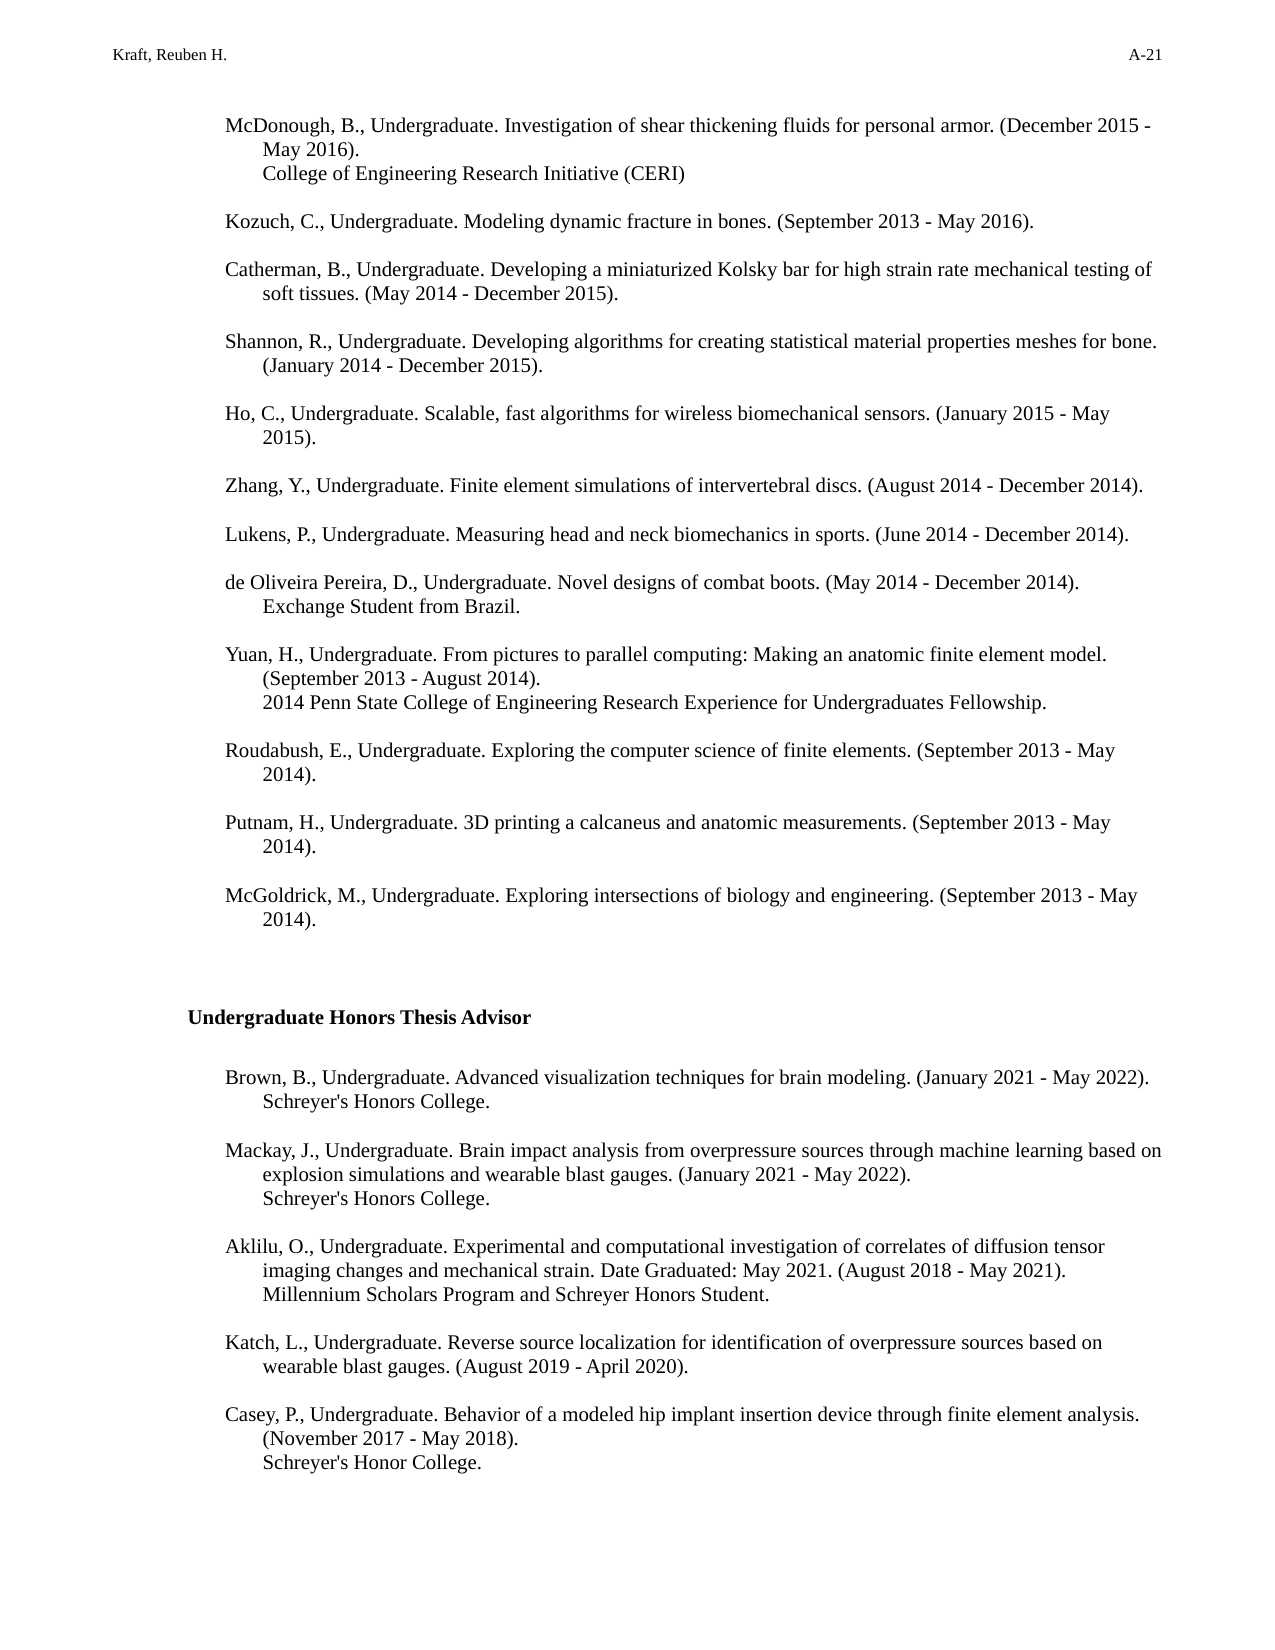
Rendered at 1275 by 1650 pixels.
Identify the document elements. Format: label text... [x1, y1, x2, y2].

text de Oliveira Pereira, D., Undergraduate. Novel designs of combat boots. (May 2014 - December 2014). [225, 570, 1162, 594]
text Schreyer's Honor College. [262, 1450, 1162, 1474]
text Ho, C., Undergraduate. Scalable, fast algorithms for wireless biomechanical sensors. (January 2015 - May 2015). [225, 401, 1162, 449]
text College of Engineering Research Initiative (CERI) [262, 161, 1162, 185]
text Zhang, Y., Undergraduate. Finite element simulations of intervertebral discs. (August 2014 - December 2014). [225, 473, 1162, 497]
text Yuan, H., Undergraduate. From pictures to parallel computing: Making an anatomic finite element model. (September 2013 - August 2014). [225, 642, 1162, 690]
text Kozuch, C., Undergraduate. Modeling dynamic fracture in bones. (September 2013 - May 2016). [225, 209, 1162, 233]
text McGoldrick, M., Undergraduate. Exploring intersections of biology and engineering. (September 2013 - May 2014). [225, 882, 1162, 931]
text Roudabush, E., Undergraduate. Exploring the computer science of finite elements. (September 2013 - May 2014). [225, 738, 1162, 786]
text Exchange Student from Brazil. [262, 594, 1162, 618]
text 2014 Penn State College of Engineering Research Experience for Undergraduates Fellowship. [262, 690, 1162, 714]
text Aklilu, O., Undergraduate. Experimental and computational investigation of correlates of diffusion tensor imaging changes and mechanical strain. Date Graduated: May 2021. (August 2018 - May 2021). [225, 1234, 1162, 1282]
text Schreyer's Honors College. [262, 1186, 1162, 1210]
text Lukens, P., Undergraduate. Measuring head and neck biomechanics in sports. (June 2014 - December 2014). [225, 522, 1162, 546]
text Brown, B., Undergraduate. Advanced visualization techniques for brain modeling. (January 2021 - May 2022). [225, 1065, 1162, 1089]
text Casey, P., Undergraduate. Behavior of a modeled hip implant insertion device through finite element analysis. (November 2017 - May 2018). [225, 1402, 1162, 1450]
text Catherman, B., Undergraduate. Developing a miniaturized Kolsky bar for high strain rate mechanical testing of soft tissues. (May 2014 - December 2015). [225, 257, 1162, 305]
text Millennium Scholars Program and Schreyer Honors Student. [262, 1282, 1162, 1306]
subtitle Undergraduate Honors Thesis Advisor [187, 1005, 1162, 1029]
text Katch, L., Undergraduate. Reverse source localization for identification of overpressure sources based on wearable blast gauges. (August 2019 - April 2020). [225, 1330, 1162, 1378]
text McDonough, B., Undergraduate. Investigation of shear thickening fluids for personal armor. (December 2015 - May 2016). [225, 112, 1162, 161]
text Putnam, H., Undergraduate. 3D printing a calcaneus and anatomic measurements. (September 2013 - May 2014). [225, 810, 1162, 858]
text Schreyer's Honors College. [262, 1089, 1162, 1113]
text Shannon, R., Undergraduate. Developing algorithms for creating statistical material properties meshes for bone. (January 2014 - December 2015). [225, 329, 1162, 377]
text Mackay, J., Undergraduate. Brain impact analysis from overpressure sources through machine learning based on explosion simulations and wearable blast gauges. (January 2021 - May 2022). [225, 1137, 1162, 1186]
